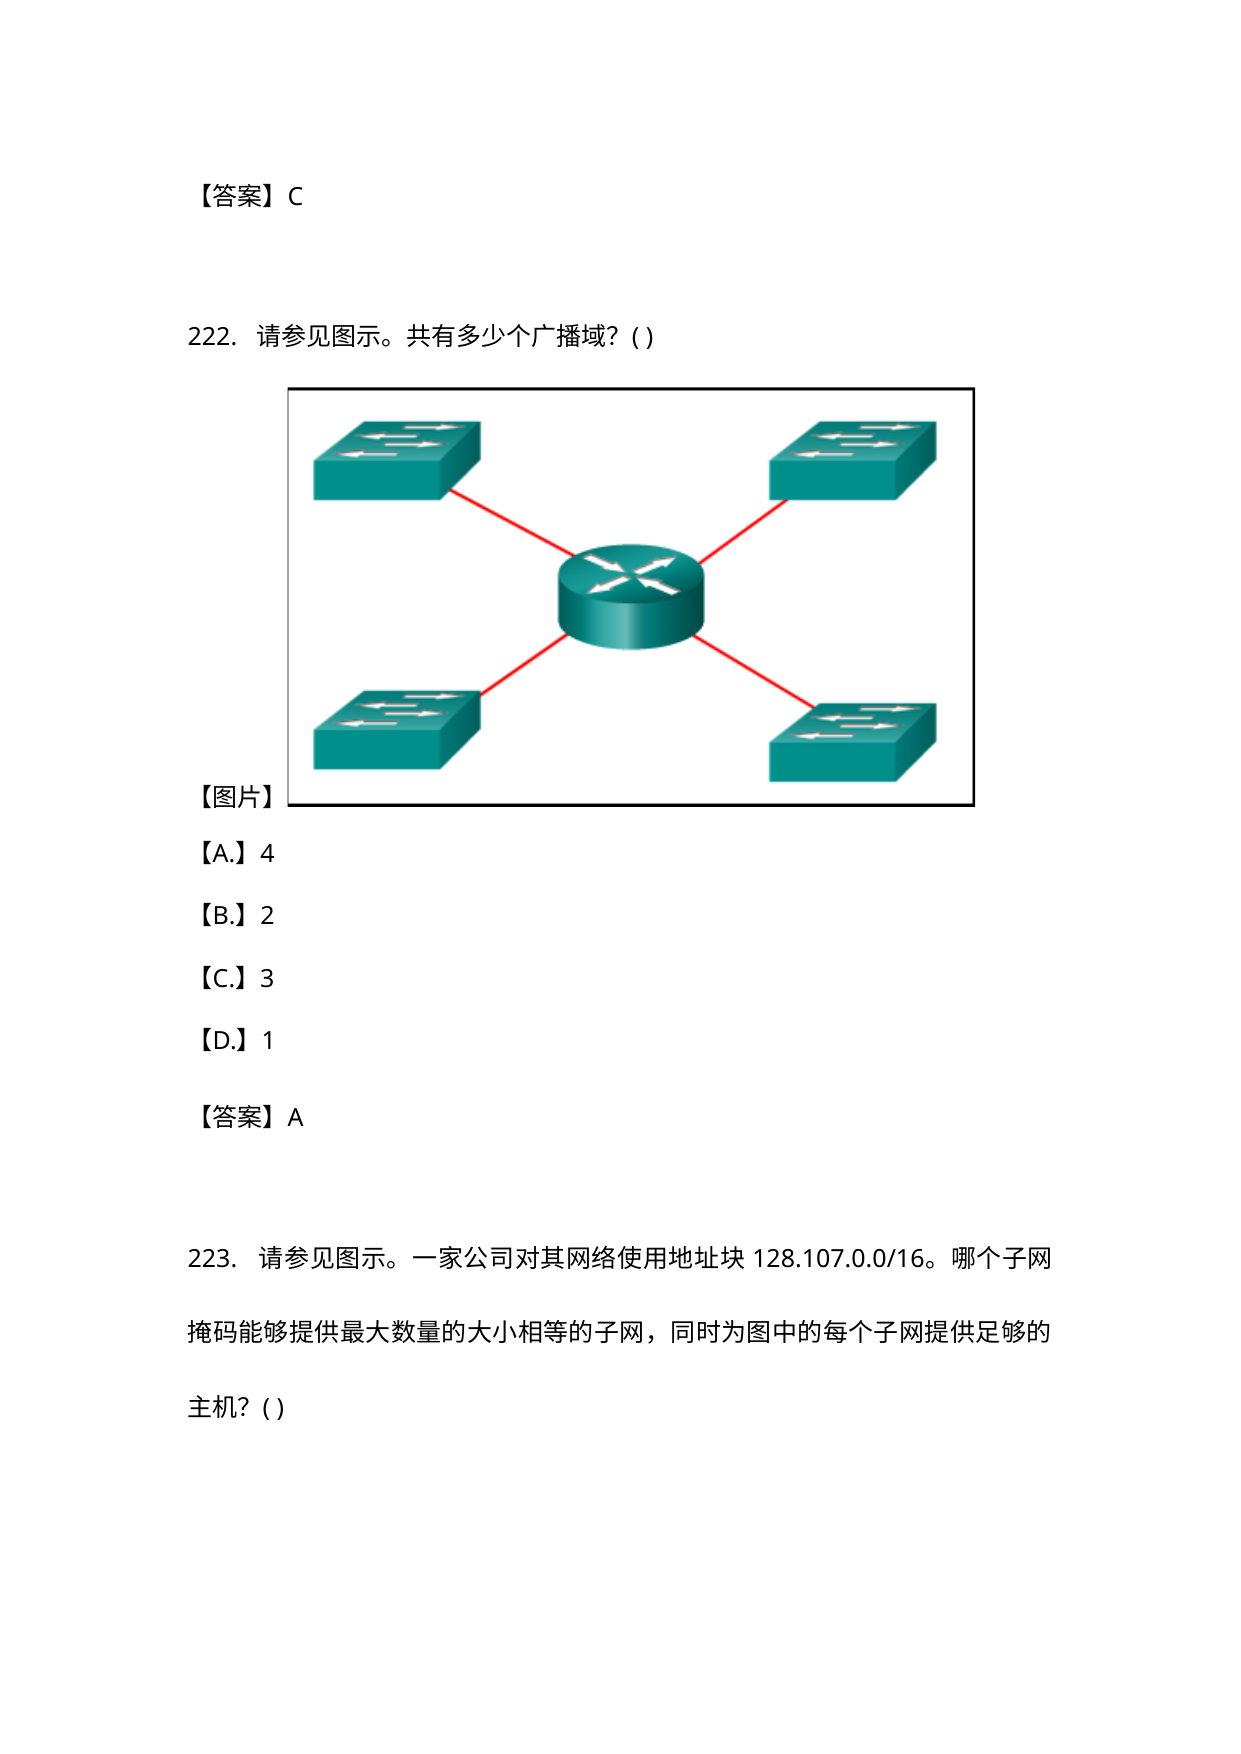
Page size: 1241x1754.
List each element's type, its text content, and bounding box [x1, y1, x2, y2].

text 【B.】2 [187, 896, 1053, 932]
list 请参见图示。一家公司对其网络使用地址块 128.107.0.0/16。哪个子网掩码能够提供最大数量的大小相等的子网，同时为图中的每个子网提供足够的主机？( ) [187, 1224, 1053, 1438]
list 请参见图示。共有多少个广播域？( ) [187, 302, 1053, 367]
text 【C.】3 [187, 958, 1053, 994]
text 【A.】4 [187, 833, 1053, 869]
text 【D.】1 [187, 1021, 1053, 1057]
text 【答案】A [187, 1083, 1053, 1148]
text 【答案】C [187, 162, 1053, 227]
picture [287, 386, 976, 807]
